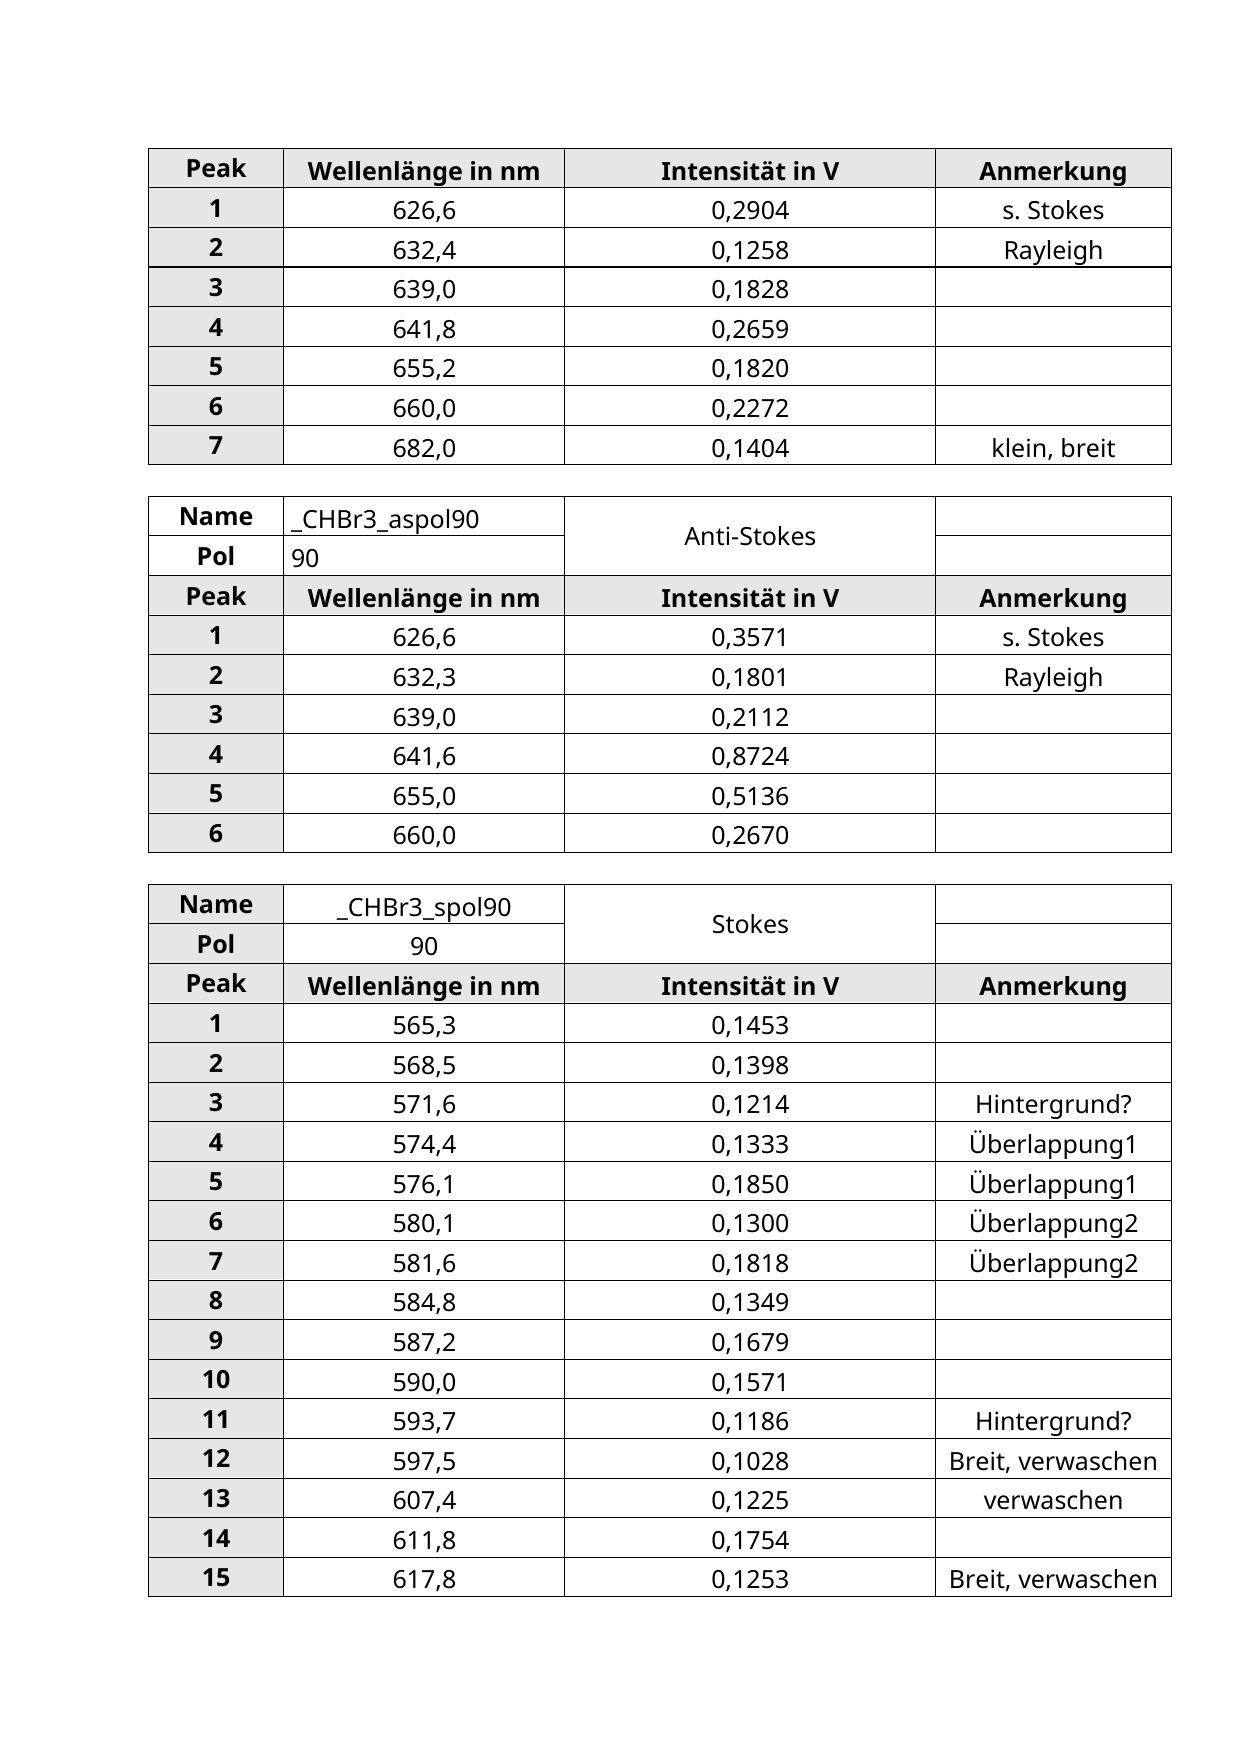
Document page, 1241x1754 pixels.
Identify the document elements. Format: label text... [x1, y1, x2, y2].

table_cell 4 [149, 734, 283, 773]
table_cell Anmerkung [936, 149, 1171, 187]
table_header _CHBr3_aspol90 [284, 497, 564, 535]
table_cell 0,1453 [565, 1004, 935, 1042]
table_cell 0,5136 [565, 774, 935, 812]
table_cell 611,8 [284, 1518, 564, 1557]
table_cell [936, 1043, 1171, 1082]
table_cell Überlappung2 [936, 1201, 1171, 1240]
table_cell 1 [149, 1004, 283, 1042]
table_cell 584,8 [284, 1281, 564, 1319]
table_cell 4 [149, 307, 283, 346]
table_cell Intensität in V [565, 149, 935, 187]
table_cell [936, 1004, 1171, 1042]
table_cell 641,8 [284, 307, 564, 346]
table_cell Wellenlänge in nm [284, 964, 564, 1002]
table_cell Intensität in V [565, 964, 935, 1002]
table_cell Überlappung1 [936, 1122, 1171, 1161]
table_header Anti-Stokes [565, 497, 935, 575]
table_cell 587,2 [284, 1320, 564, 1359]
table_header Name [149, 885, 283, 923]
table_cell verwaschen [936, 1479, 1171, 1517]
table_cell 3 [149, 268, 283, 306]
table_cell [936, 774, 1171, 812]
table_cell 626,6 [284, 188, 564, 227]
table_cell 568,5 [284, 1043, 564, 1082]
table_cell 0,2670 [565, 814, 935, 852]
table_cell [936, 536, 1171, 575]
table_cell 0,1225 [565, 1479, 935, 1517]
table_cell 0,1398 [565, 1043, 935, 1082]
table_header Stokes [565, 885, 935, 963]
table_cell Überlappung2 [936, 1241, 1171, 1279]
table_cell 4 [149, 1122, 283, 1161]
table_cell 13 [149, 1479, 283, 1517]
table_cell 15 [149, 1558, 283, 1596]
table_cell 0,1850 [565, 1162, 935, 1200]
table_cell 2 [149, 228, 283, 266]
table_cell 6 [149, 386, 283, 425]
table_cell [936, 1518, 1171, 1557]
table_cell 682,0 [284, 426, 564, 464]
table_cell 7 [149, 1241, 283, 1279]
table_cell 12 [149, 1439, 283, 1477]
table_cell 0,1571 [565, 1360, 935, 1398]
table_cell 2 [149, 655, 283, 694]
table_cell 0,2112 [565, 695, 935, 733]
table_cell 590,0 [284, 1360, 564, 1398]
table_cell Intensität in V [565, 576, 935, 614]
table_cell 6 [149, 1201, 283, 1240]
table_cell [936, 924, 1171, 963]
table_cell 0,2904 [565, 188, 935, 227]
table_cell 0,1404 [565, 426, 935, 464]
table_cell 3 [149, 695, 283, 733]
table_cell 0,1300 [565, 1201, 935, 1240]
table_cell 9 [149, 1320, 283, 1359]
table_header Name [149, 497, 283, 535]
table_cell Anmerkung [936, 964, 1171, 1002]
table_cell s. Stokes [936, 616, 1171, 654]
table_cell [936, 386, 1171, 425]
table_cell 0,1258 [565, 228, 935, 266]
table_cell 639,0 [284, 695, 564, 733]
table_cell 5 [149, 1162, 283, 1200]
table_cell 597,5 [284, 1439, 564, 1477]
table_cell Hintergrund? [936, 1083, 1171, 1121]
table_cell Wellenlänge in nm [284, 149, 564, 187]
table_header _CHBr3_spol90 [284, 885, 564, 923]
table_cell 5 [149, 347, 283, 385]
table_cell 90 [284, 536, 564, 575]
table_cell 632,3 [284, 655, 564, 694]
table_cell 11 [149, 1399, 283, 1438]
table_cell Pol [149, 924, 283, 963]
table_cell [936, 307, 1171, 346]
table_cell Anmerkung [936, 576, 1171, 614]
table_cell 90 [284, 924, 564, 963]
table_cell Peak [149, 576, 283, 614]
table_cell 7 [149, 426, 283, 464]
table_cell 0,1828 [565, 268, 935, 306]
table_cell 574,4 [284, 1122, 564, 1161]
table_cell 0,1214 [565, 1083, 935, 1121]
table_cell [936, 1281, 1171, 1319]
table_cell [936, 734, 1171, 773]
table_cell 2 [149, 1043, 283, 1082]
table_cell 0,2659 [565, 307, 935, 346]
table_cell 6 [149, 814, 283, 852]
table_cell 0,1349 [565, 1281, 935, 1319]
table_cell 581,6 [284, 1241, 564, 1279]
table_cell 617,8 [284, 1558, 564, 1596]
table_cell 0,8724 [565, 734, 935, 773]
table_cell Pol [149, 536, 283, 575]
table_cell 14 [149, 1518, 283, 1557]
table_cell 0,1333 [565, 1122, 935, 1161]
table_cell [936, 695, 1171, 733]
table_cell 632,4 [284, 228, 564, 266]
table_cell 1 [149, 188, 283, 227]
table_cell 0,1801 [565, 655, 935, 694]
table_cell 660,0 [284, 386, 564, 425]
table_cell 10 [149, 1360, 283, 1398]
table_cell 655,0 [284, 774, 564, 812]
table_cell 0,2272 [565, 386, 935, 425]
table_cell 0,1186 [565, 1399, 935, 1438]
table_cell 1 [149, 616, 283, 654]
table_cell 607,4 [284, 1479, 564, 1517]
table_header [936, 885, 1171, 923]
table_cell 5 [149, 774, 283, 812]
table_cell 639,0 [284, 268, 564, 306]
table_cell 0,1253 [565, 1558, 935, 1596]
table_cell 580,1 [284, 1201, 564, 1240]
table_cell 0,1820 [565, 347, 935, 385]
table_cell 0,1754 [565, 1518, 935, 1557]
table_cell [936, 1320, 1171, 1359]
table_cell Wellenlänge in nm [284, 576, 564, 614]
table_cell 0,3571 [565, 616, 935, 654]
table_cell [936, 1360, 1171, 1398]
table_cell 641,6 [284, 734, 564, 773]
table_cell 3 [149, 1083, 283, 1121]
table_cell Rayleigh [936, 655, 1171, 694]
table_cell 8 [149, 1281, 283, 1319]
table_cell Hintergrund? [936, 1399, 1171, 1438]
table_cell Breit, verwaschen [936, 1439, 1171, 1477]
table_cell [936, 268, 1171, 306]
table_cell 655,2 [284, 347, 564, 385]
table_cell Überlappung1 [936, 1162, 1171, 1200]
table_header [936, 497, 1171, 535]
table_cell 571,6 [284, 1083, 564, 1121]
table_cell Breit, verwaschen [936, 1558, 1171, 1596]
table_cell 660,0 [284, 814, 564, 852]
table_cell s. Stokes [936, 188, 1171, 227]
table_cell [936, 347, 1171, 385]
table_cell 576,1 [284, 1162, 564, 1200]
table_cell 593,7 [284, 1399, 564, 1438]
table_cell Peak [149, 149, 283, 187]
table_cell Peak [149, 964, 283, 1002]
table_cell 0,1818 [565, 1241, 935, 1279]
table_cell Rayleigh [936, 228, 1171, 266]
table_cell 565,3 [284, 1004, 564, 1042]
table_cell klein, breit [936, 426, 1171, 464]
table_cell 0,1679 [565, 1320, 935, 1359]
table_cell [936, 814, 1171, 852]
table_cell 0,1028 [565, 1439, 935, 1477]
table_cell 626,6 [284, 616, 564, 654]
